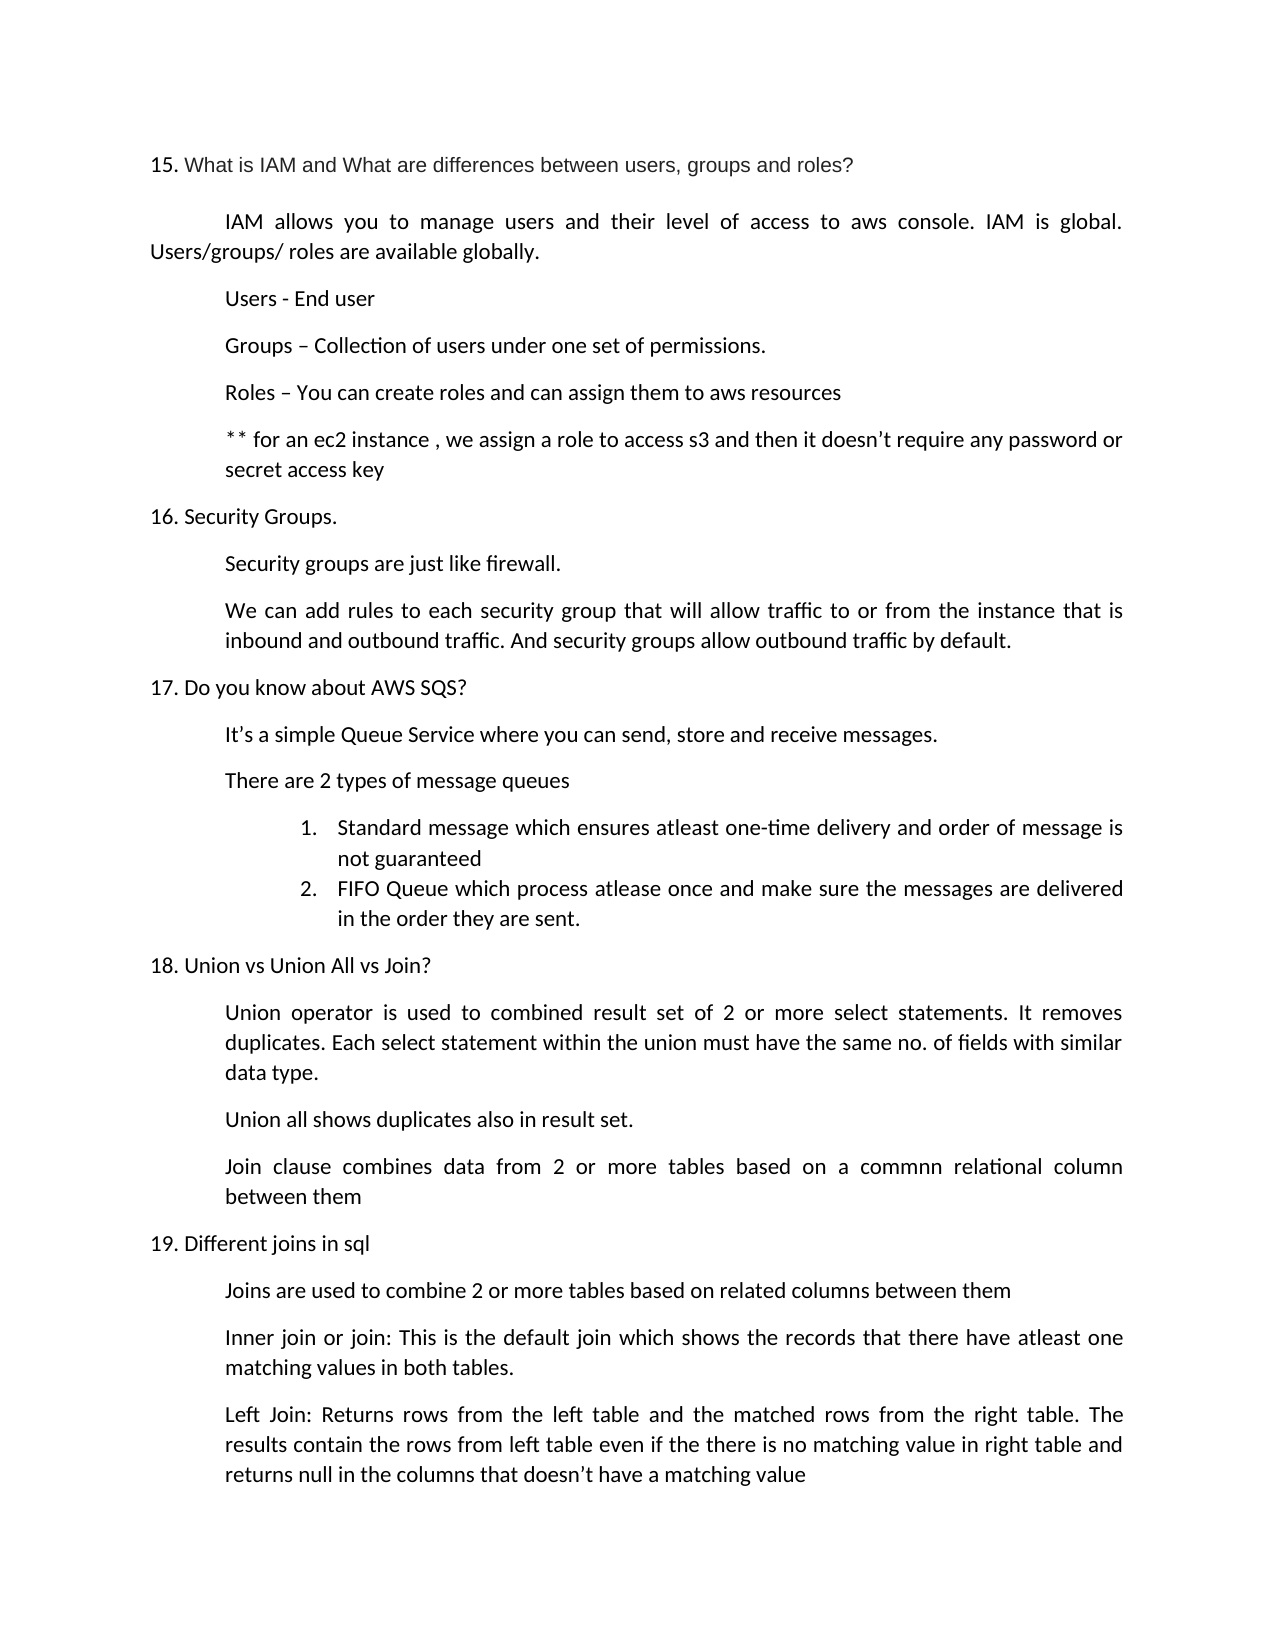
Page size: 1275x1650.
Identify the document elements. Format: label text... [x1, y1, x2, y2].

text Users - End user [150, 284, 1125, 312]
text 15. What is IAM and What are differences between users, groups and roles? [150, 150, 1125, 178]
text Inner join or join: This is the default join which shows the records that there have atleast one matching values in both tables. [225, 1323, 1125, 1381]
text 16. Security Groups. [150, 502, 1125, 530]
text Union all shows duplicates also in result set. [225, 1105, 1125, 1133]
text It’s a simple Queue Service where you can send, store and receive messages. [150, 720, 1125, 748]
text ** for an ec2 instance , we assign a role to access s3 and then it doesn’t require any password or secret access key [225, 425, 1125, 483]
text Join clause combines data from 2 or more tables based on a commnn relational column between them [225, 1152, 1125, 1210]
text 18. Union vs Union All vs Join? [150, 951, 1125, 979]
text Security groups are just like firewall. [150, 549, 1125, 577]
text Joins are used to combine 2 or more tables based on related columns between them [150, 1276, 1125, 1304]
text We can add rules to each security group that will allow traffic to or from the instance that is inbound and outbound traffic. And security groups allow outbound traffic by default. [225, 596, 1125, 654]
list FIFO Queue which process atlease once and make sure the messages are delivered in the order they are sent. [300, 874, 1125, 932]
list Standard message which ensures atleast one-time delivery and order of message is not guaranteed [300, 813, 1125, 872]
text There are 2 types of message queues [150, 767, 1125, 794]
text 19. Different joins in sql [150, 1229, 1125, 1257]
text Union operator is used to combined result set of 2 or more select statements. It removes duplicates. Each select statement within the union must have the same no. of fields with similar data type. [225, 998, 1125, 1086]
text Groups – Collection of users under one set of permissions. [150, 331, 1125, 359]
text Left Join: Returns rows from the left table and the matched rows from the right table. The results contain the rows from left table even if the there is no matching value in right table and returns null in the columns that doesn’t have a matching value [225, 1400, 1125, 1488]
text Roles – You can create roles and can assign them to aws resources [150, 378, 1125, 406]
text IAM allows you to manage users and their level of access to aws console. IAM is global. Users/groups/ roles are available globally. [150, 207, 1125, 265]
text 17. Do you know about AWS SQS? [150, 673, 1125, 701]
